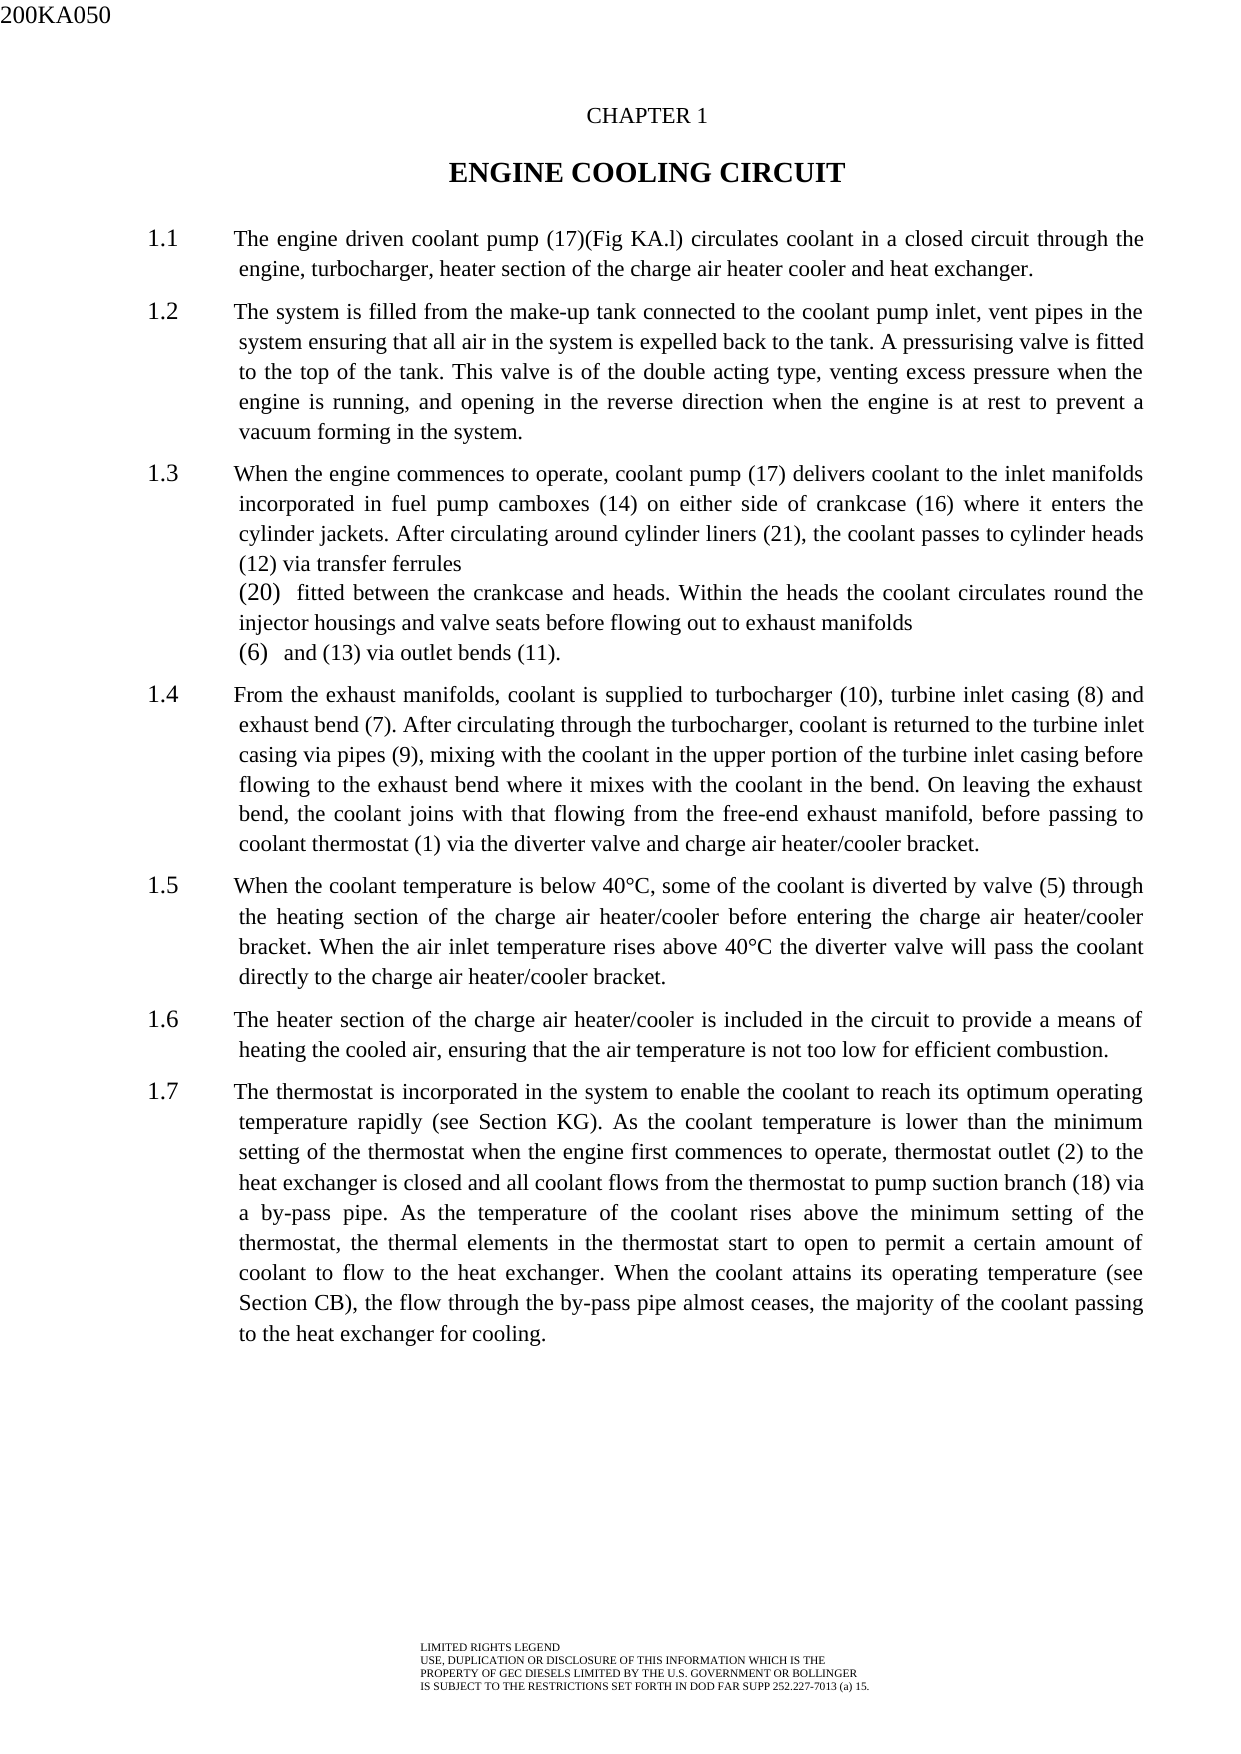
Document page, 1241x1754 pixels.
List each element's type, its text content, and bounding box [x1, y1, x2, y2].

list When the coolant temperature is below 40°C, some of the coolant is diverted by valve (5) through the heating section of the charge air heater/cooler before entering the charge air heater/cooler bracket. When the air inlet temperature rises above 40°C the diverter valve will pass the coolant directly to the charge air heater/cooler bracket. [147, 870, 1145, 991]
list The engine driven coolant pump (17)(Fig KA.l) circulates coolant in a closed circuit through the engine, turbocharger, heater section of the charge air heater cooler and heat exchanger. [147, 222, 1145, 282]
list From the exhaust manifolds, coolant is supplied to turbocharger (10), turbine inlet casing (8) and exhaust bend (7). After circulating through the turbocharger, coolant is returned to the turbine inlet casing via pipes (9), mixing with the coolant in the upper portion of the turbine inlet casing before flowing to the exhaust bend where it mixes with the coolant in the bend. On leaving the exhaust bend, the coolant joins with that flowing from the free-end exhaust manifold, before passing to coolant thermostat (1) via the diverter valve and charge air heater/cooler bracket. [147, 679, 1145, 858]
list The thermostat is incorporated in the system to enable the coolant to reach its optimum operating temperature rapidly (see Section KG). As the coolant temperature is lower than the minimum setting of the thermostat when the engine first commences to operate, thermostat outlet (2) to the heat exchanger is closed and all coolant flows from the thermostat to pump suction branch (18) via a by-pass pipe. As the temperature of the coolant rises above the minimum setting of the thermostat, the thermal elements in the thermostat start to open to permit a certain amount of coolant to flow to the heat exchanger. When the coolant attains its operating temperature (see Section CB), the flow through the by-pass pipe almost ceases, the majority of the coolant passing to the heat exchanger for cooling. [147, 1075, 1145, 1347]
list The system is filled from the make-up tank connected to the coolant pump inlet, vent pipes in the system ensuring that all air in the system is expelled back to the tank. A pressurising valve is fitted to the top of the tank. This valve is of the double acting type, venting excess pressure when the engine is running, and opening in the reverse direction when the engine is at rest to prevent a vacuum forming in the system. [147, 295, 1145, 445]
list When the engine commences to operate, coolant pump (17) delivers coolant to the inlet manifolds incorporated in fuel pump camboxes (14) on either side of crankcase (16) where it enters the cylinder jackets. After circulating around cylinder liners (21), the coolant passes to cylinder heads (12) via transfer ferrules [147, 458, 1145, 577]
list and (13) via outlet bends (11). [239, 637, 1145, 666]
list fitted between the crankcase and heads. Within the heads the coolant circulates round the injector housings and valve seats before flowing out to exhaust manifolds [239, 577, 1145, 637]
text ENGINE COOLING CIRCUIT [149, 157, 1145, 189]
subtitle CHAPTER 1 [149, 101, 1145, 129]
list The heater section of the charge air heater/cooler is included in the circuit to provide a means of heating the cooled air, ensuring that the air temperature is not too low for efficient combustion. [147, 1003, 1145, 1063]
